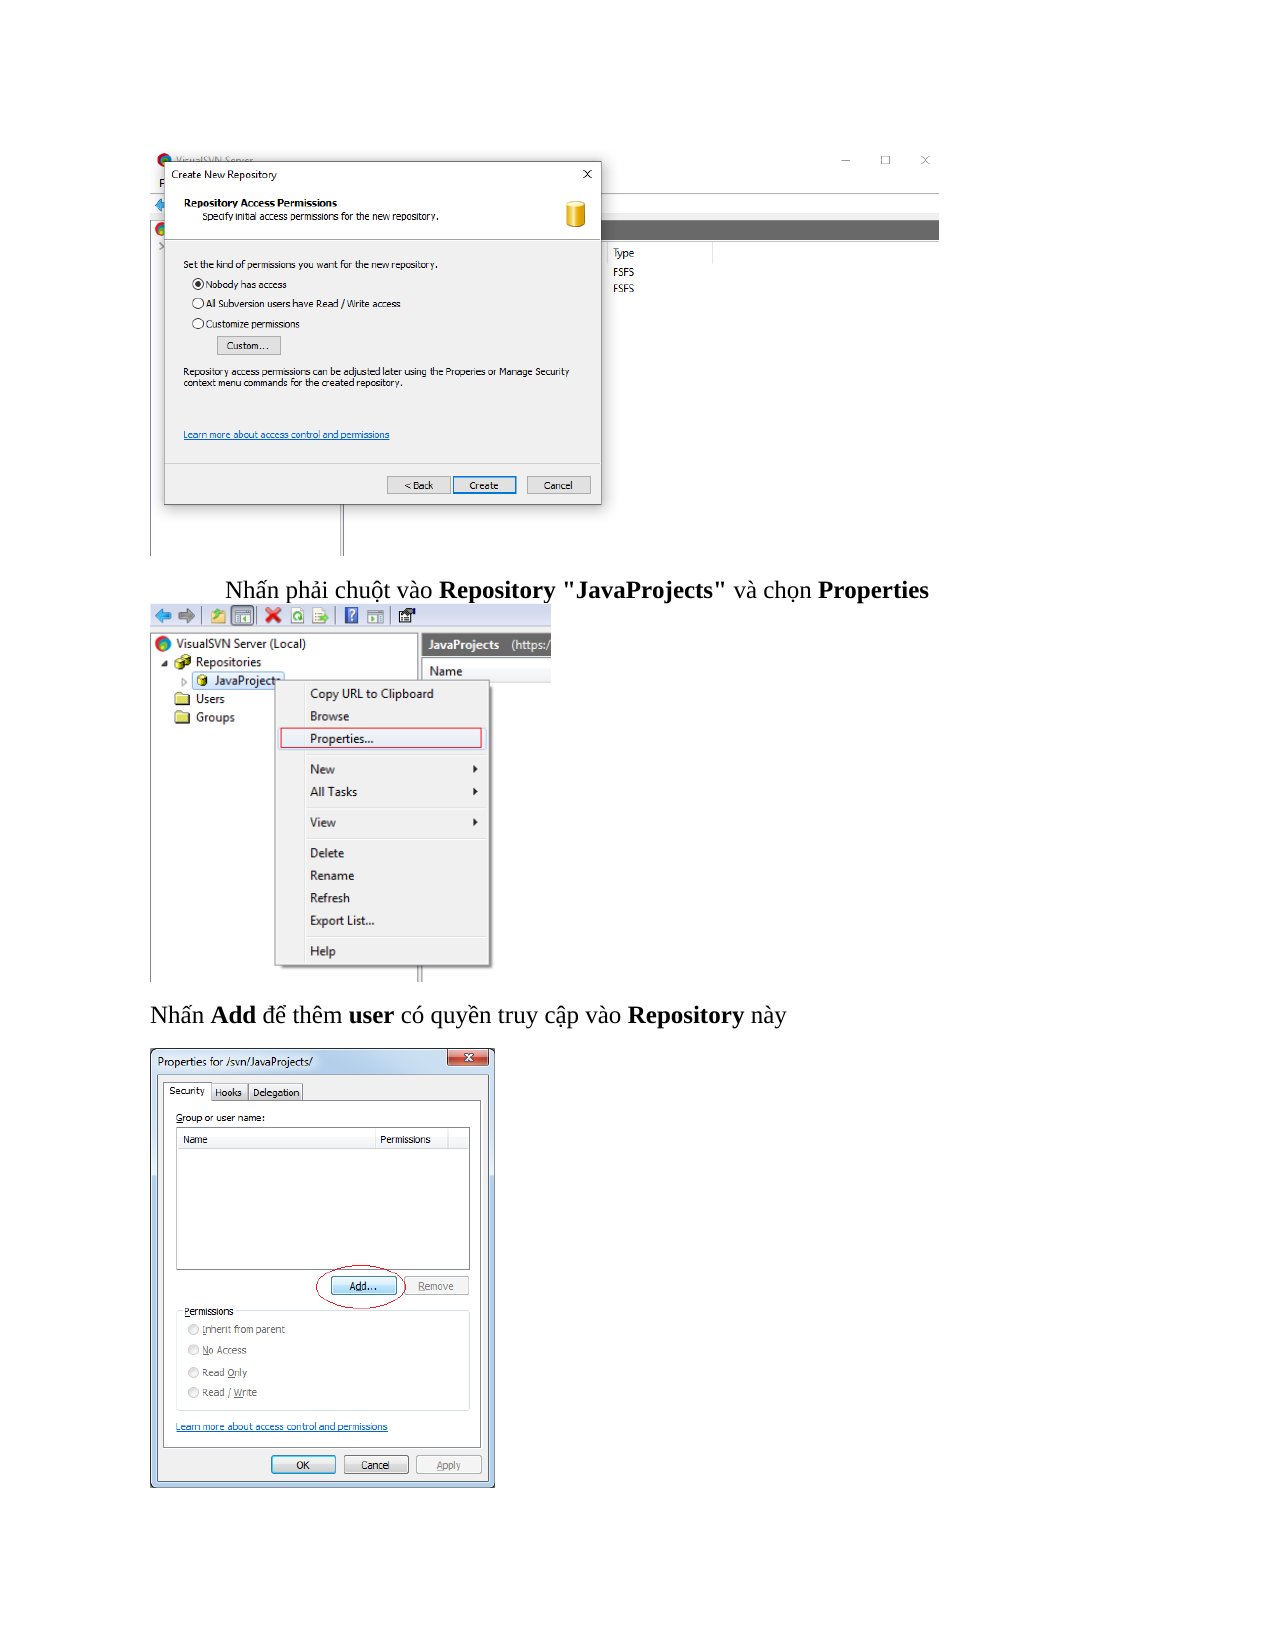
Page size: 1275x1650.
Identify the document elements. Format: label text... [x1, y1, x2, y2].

picture [150, 150, 939, 556]
text Nhấn phải chuột vào Repository "JavaProjects" và chọn Properties [225, 575, 1125, 603]
picture [150, 603, 552, 982]
text Nhấn Add để thêm user có quyền truy cập vào Repository này [150, 1001, 1125, 1029]
picture [150, 1048, 495, 1488]
